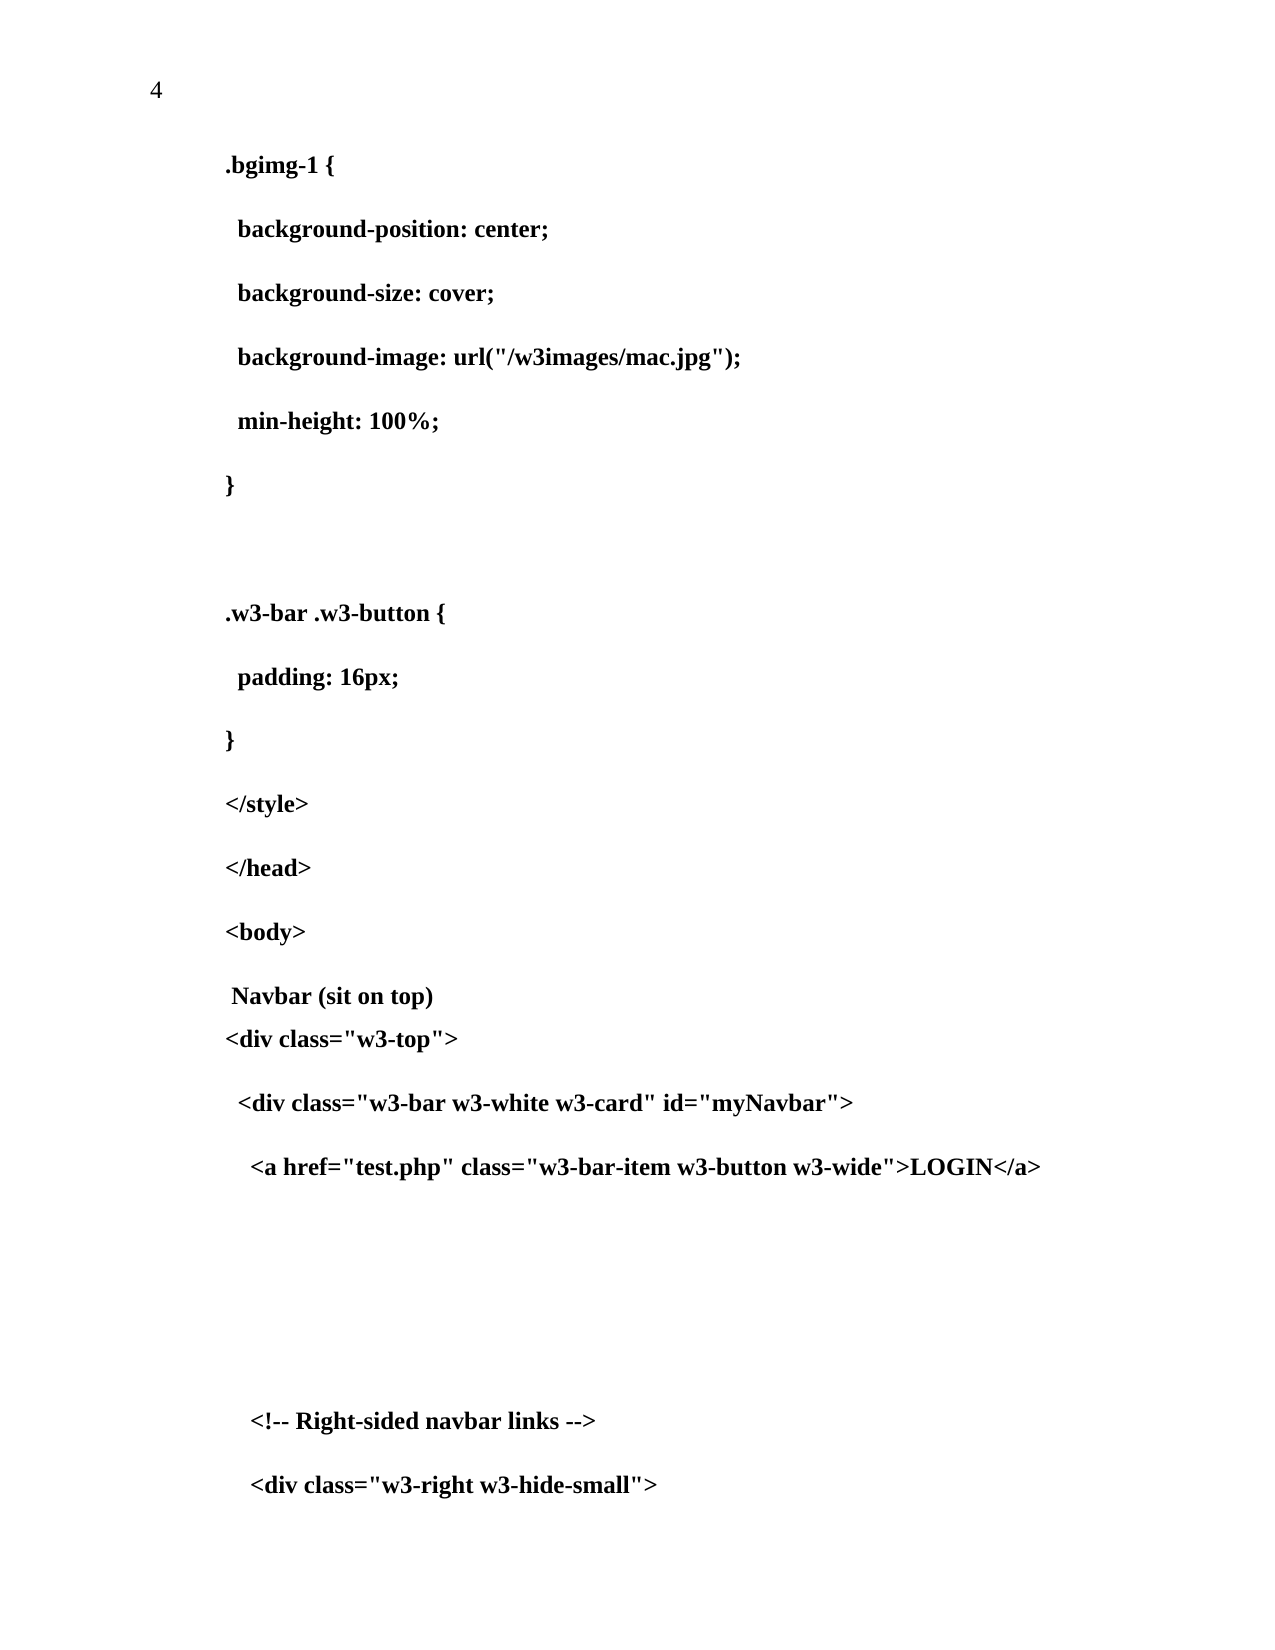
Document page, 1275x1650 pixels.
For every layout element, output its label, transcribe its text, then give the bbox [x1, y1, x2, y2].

list padding: 16px; [225, 662, 1125, 690]
list <!-- Right-sided navbar links --> [225, 1406, 1125, 1435]
list <body> [225, 917, 1125, 946]
list background-image: url("/w3images/mac.jpg"); [225, 342, 1125, 371]
list <div class="w3-right w3-hide-small"> [225, 1470, 1125, 1499]
list background-position: center; [225, 214, 1125, 243]
list .bgimg-1 { [225, 150, 1125, 179]
list .w3-bar .w3-button { [225, 598, 1125, 626]
list </head> [225, 853, 1125, 882]
list min-height: 100%; [225, 406, 1125, 434]
list } [225, 470, 1125, 498]
list <div class="w3-bar w3-white w3-card" id="myNavbar"> [225, 1088, 1125, 1117]
text Navbar (sit on top) [150, 981, 1125, 1010]
list </style> [225, 789, 1125, 818]
list } [225, 726, 1125, 754]
list <a href="test.php" class="w3-bar-item w3-button w3-wide">LOGIN</a> [225, 1152, 1125, 1181]
list <div class="w3-top"> [225, 1024, 1125, 1053]
list background-size: cover; [225, 278, 1125, 307]
